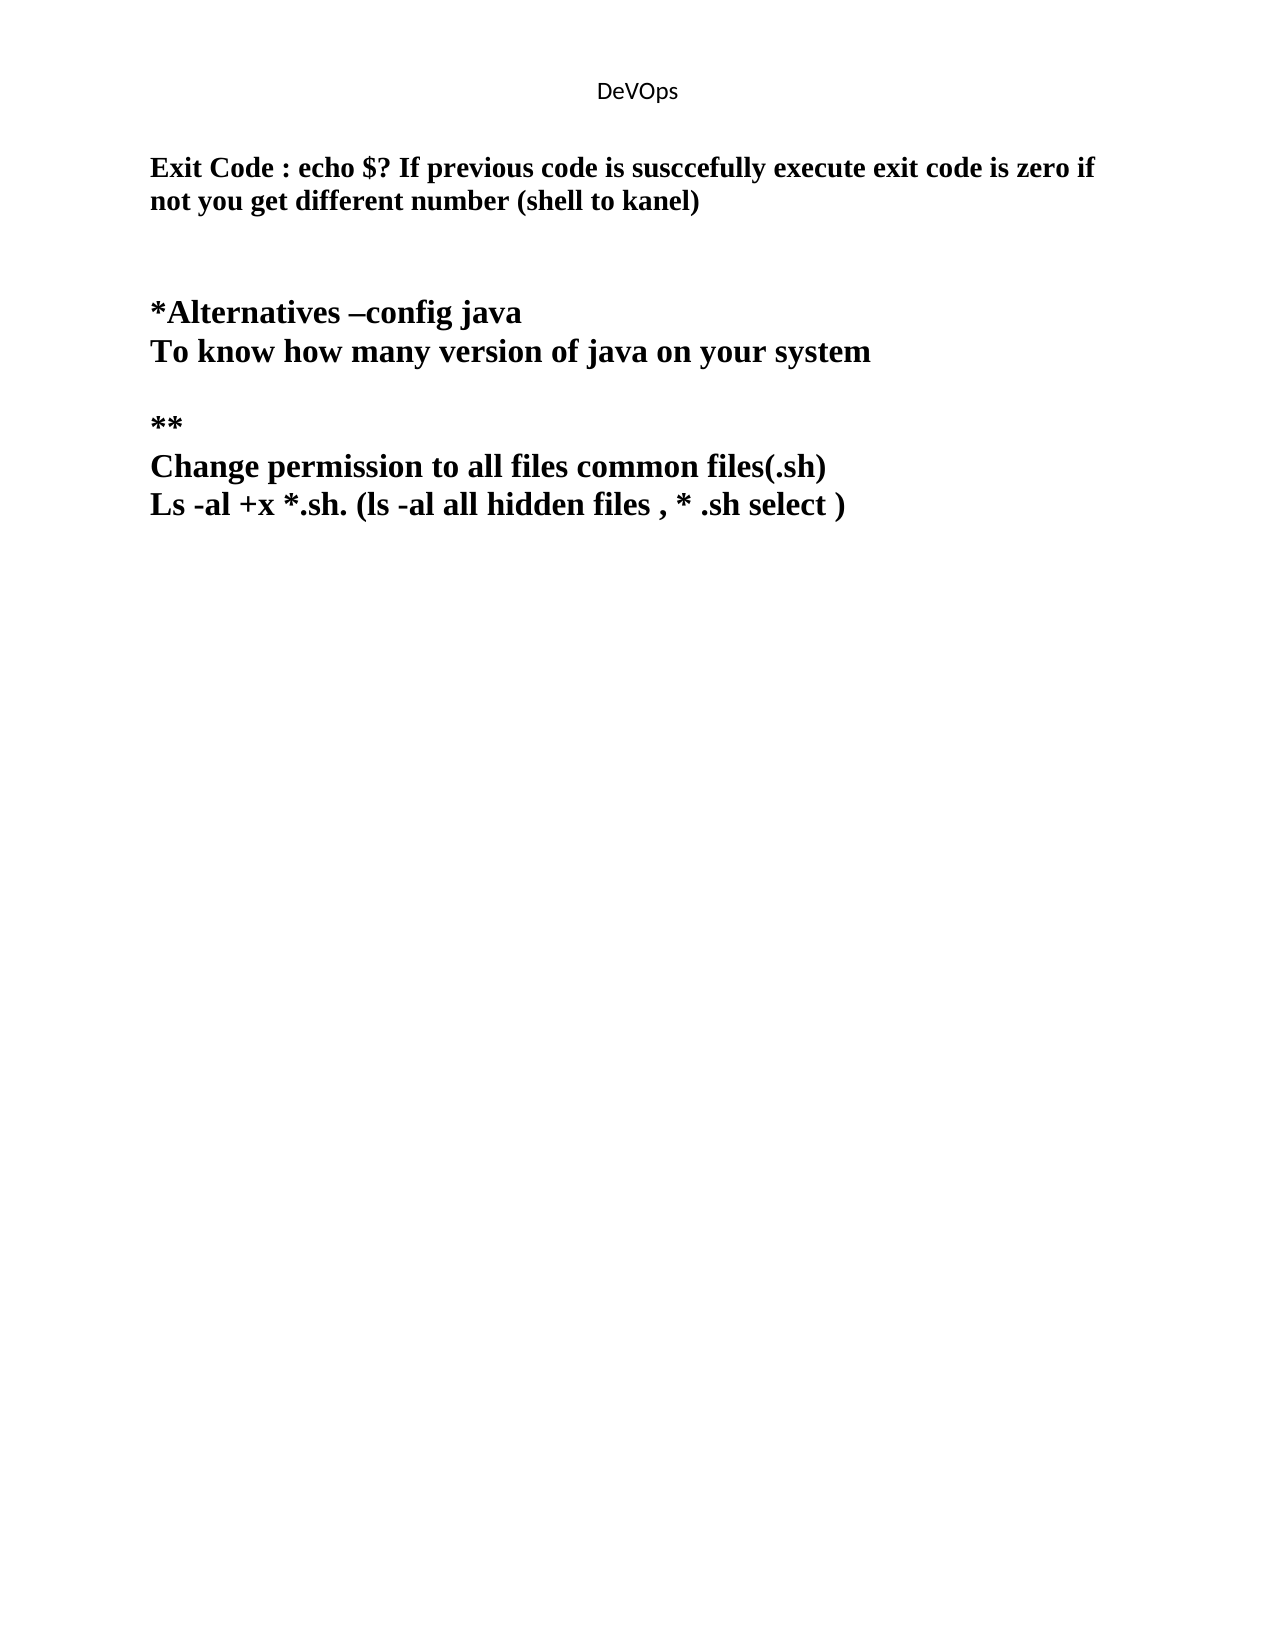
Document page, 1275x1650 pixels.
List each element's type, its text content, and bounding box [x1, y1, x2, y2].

text Change permission to all files common files(.sh) [150, 446, 1125, 484]
text To know how many version of java on your system [150, 331, 1125, 369]
text Exit Code : echo $? If previous code is susccefully execute exit code is zero if not you get different number (shell to kanel) [150, 150, 1125, 217]
text Ls -al +x *.sh. (ls -al all hidden files , * .sh select ) [150, 484, 1125, 523]
text ** [150, 408, 1125, 446]
text *Alternatives –config java [150, 293, 1125, 331]
